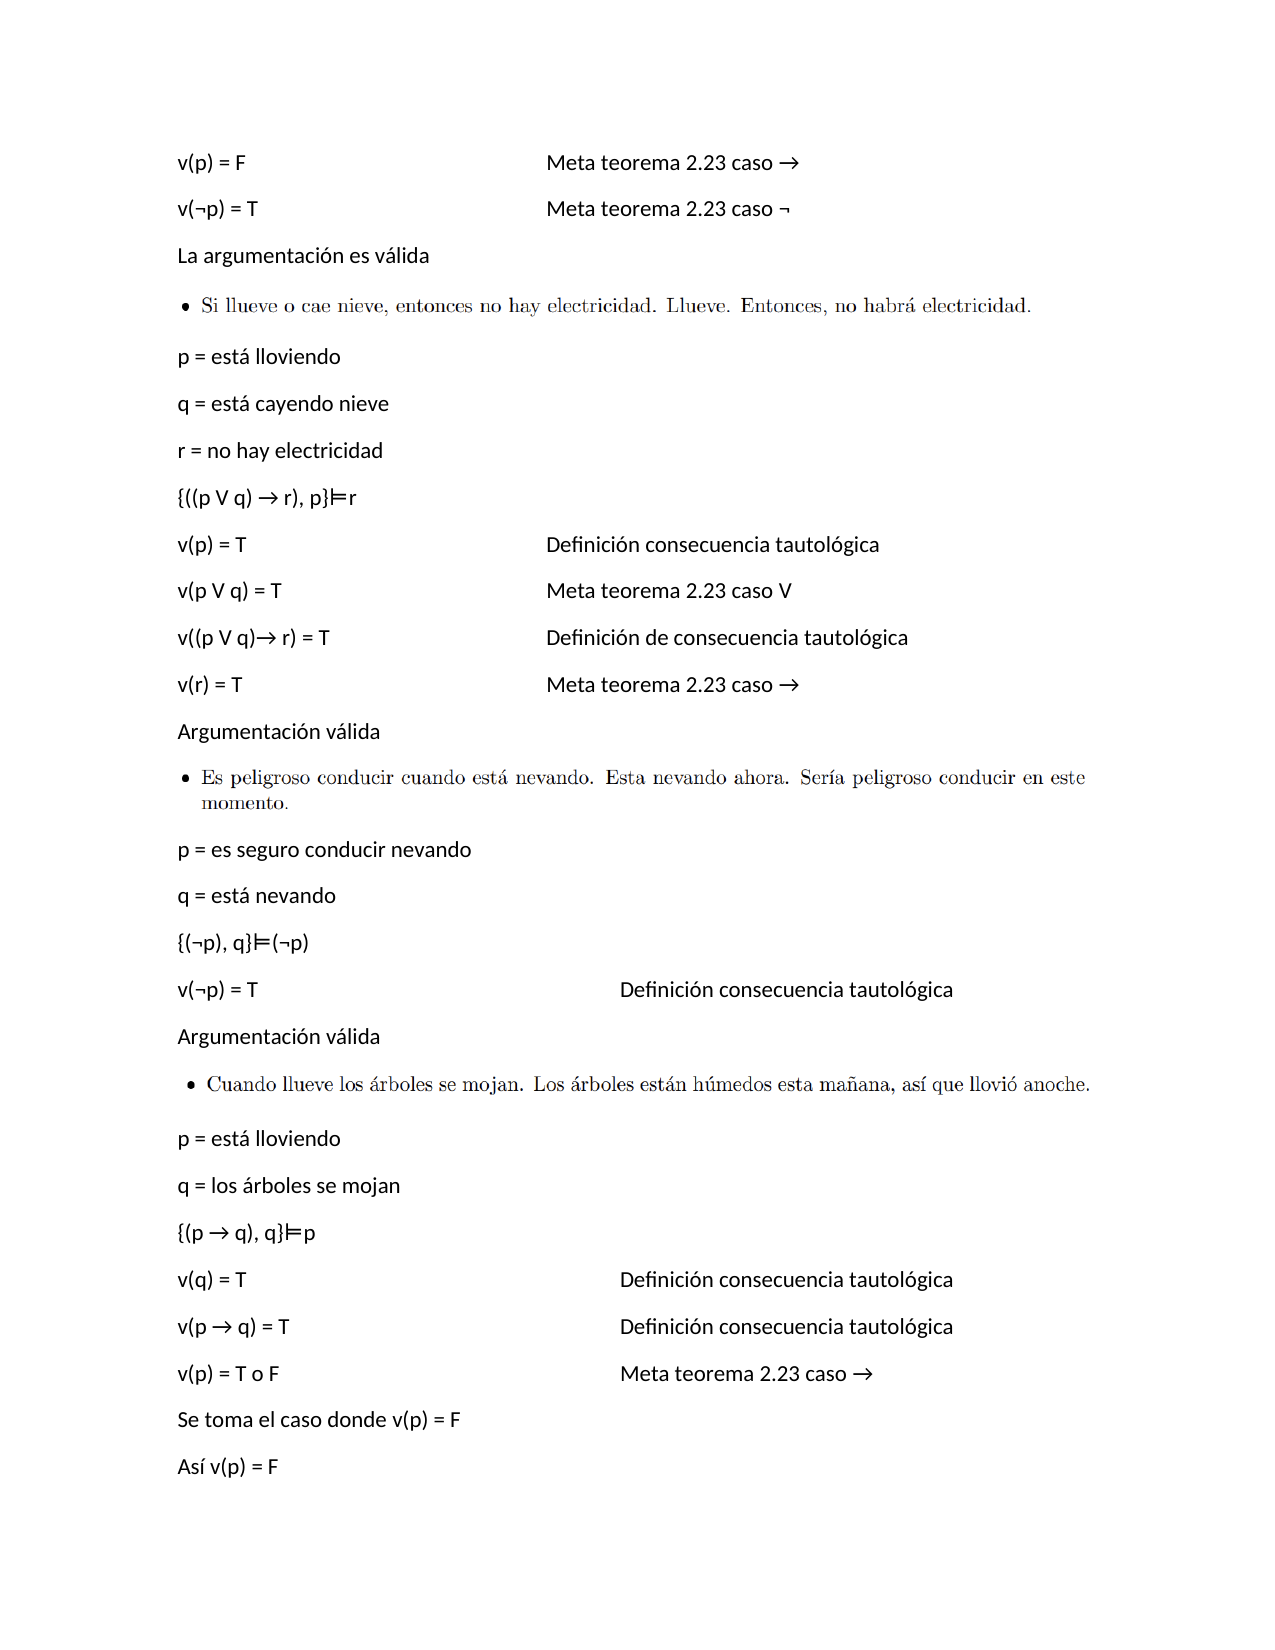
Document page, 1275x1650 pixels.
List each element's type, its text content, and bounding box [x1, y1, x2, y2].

text Argumentación válida [177, 717, 1098, 745]
text Así v(p) = F [177, 1452, 1098, 1481]
text r = no hay electricidad [177, 436, 1098, 464]
text v(p) = T Definición consecuencia tautológica [177, 530, 1098, 558]
text {(¬p), q}⊨(¬p) [177, 928, 1098, 957]
text v(r) = T Meta teorema 2.23 caso → [177, 670, 1098, 698]
picture [177, 1069, 1098, 1106]
text v(¬p) = T Definición consecuencia tautológica [177, 975, 1098, 1003]
picture [177, 764, 1098, 816]
text v(p) = T o F Meta teorema 2.23 caso → [177, 1359, 1098, 1387]
text v(p) = F Meta teorema 2.23 caso → [177, 148, 1098, 176]
text q = está nevando [177, 882, 1098, 910]
text {((p V q) → r), p}⊨r [177, 483, 1098, 511]
text v((p V q)→ r) = T Definición de consecuencia tautológica [177, 623, 1098, 651]
text {(p → q), q}⊨p [177, 1218, 1098, 1246]
text v(q) = T Definición consecuencia tautológica [177, 1265, 1098, 1293]
text p = está lloviendo [177, 342, 1098, 370]
picture [177, 288, 1046, 324]
text v(p V q) = T Meta teorema 2.23 caso V [177, 577, 1098, 604]
text Se toma el caso donde v(p) = F [177, 1406, 1098, 1434]
text q = está cayendo nieve [177, 389, 1098, 417]
text La argumentación es válida [177, 241, 1098, 269]
text Argumentación válida [177, 1022, 1098, 1050]
text p = está lloviendo [177, 1124, 1098, 1152]
text v(p → q) = T Definición consecuencia tautológica [177, 1312, 1098, 1340]
text p = es seguro conducir nevando [177, 835, 1098, 863]
text v(¬p) = T Meta teorema 2.23 caso ¬ [177, 194, 1098, 222]
text q = los árboles se mojan [177, 1171, 1098, 1199]
